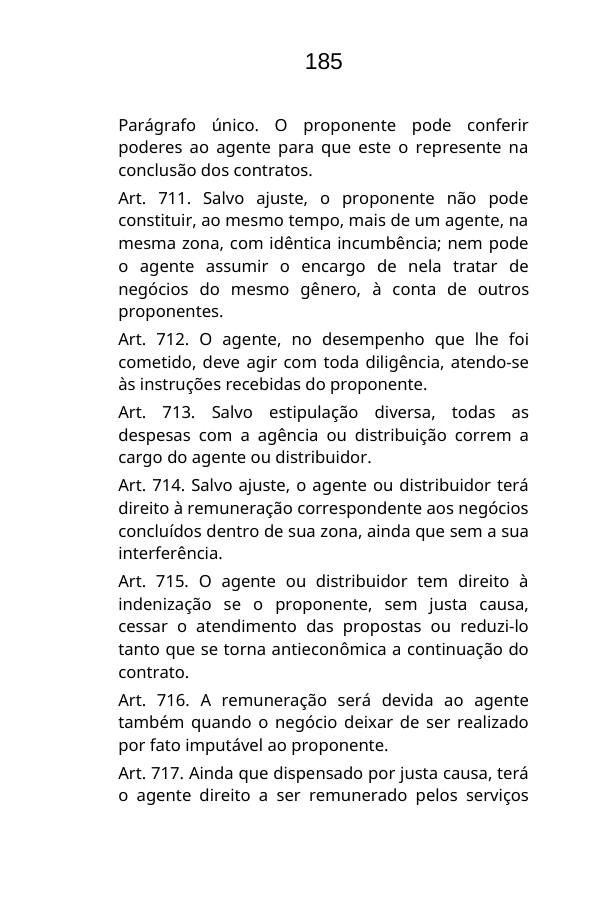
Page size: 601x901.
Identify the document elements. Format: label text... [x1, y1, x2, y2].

text Art. 712. O agente, no desempenho que lhe foi cometido, deve agir com toda diligência, atendo-se às instruções recebidas do proponente. [118, 327, 529, 396]
text Parágrafo único. O proponente pode conferir poderes ao agente para que este o represente na conclusão dos contratos. [118, 113, 529, 181]
text Art. 713. Salvo estipulação diversa, todas as despesas com a agência ou distribuição correm a cargo do agente ou distribuidor. [118, 401, 529, 469]
text Art. 711. Salvo ajuste, o proponente não pode constituir, ao mesmo tempo, mais de um agente, na mesma zona, com idêntica incumbência; nem pode o agente assumir o encargo de nela tratar de negócios do mesmo gênero, à conta de outros proponentes. [118, 186, 529, 322]
text Art. 716. A remuneração será devida ao agente também quando o negócio deixar de ser realizado por fato imputável ao proponente. [118, 688, 529, 756]
text Art. 714. Salvo ajuste, o agente ou distribuidor terá direito à remuneração correspondente aos negócios concluídos dentro de sua zona, ainda que sem a sua interferência. [118, 474, 529, 564]
text Art. 715. O agente ou distribuidor tem direito à indenização se o proponente, sem justa causa, cessar o atendimento das propostas ou reduzi-lo tanto que se torna antieconômica a continuação do contrato. [118, 569, 529, 683]
